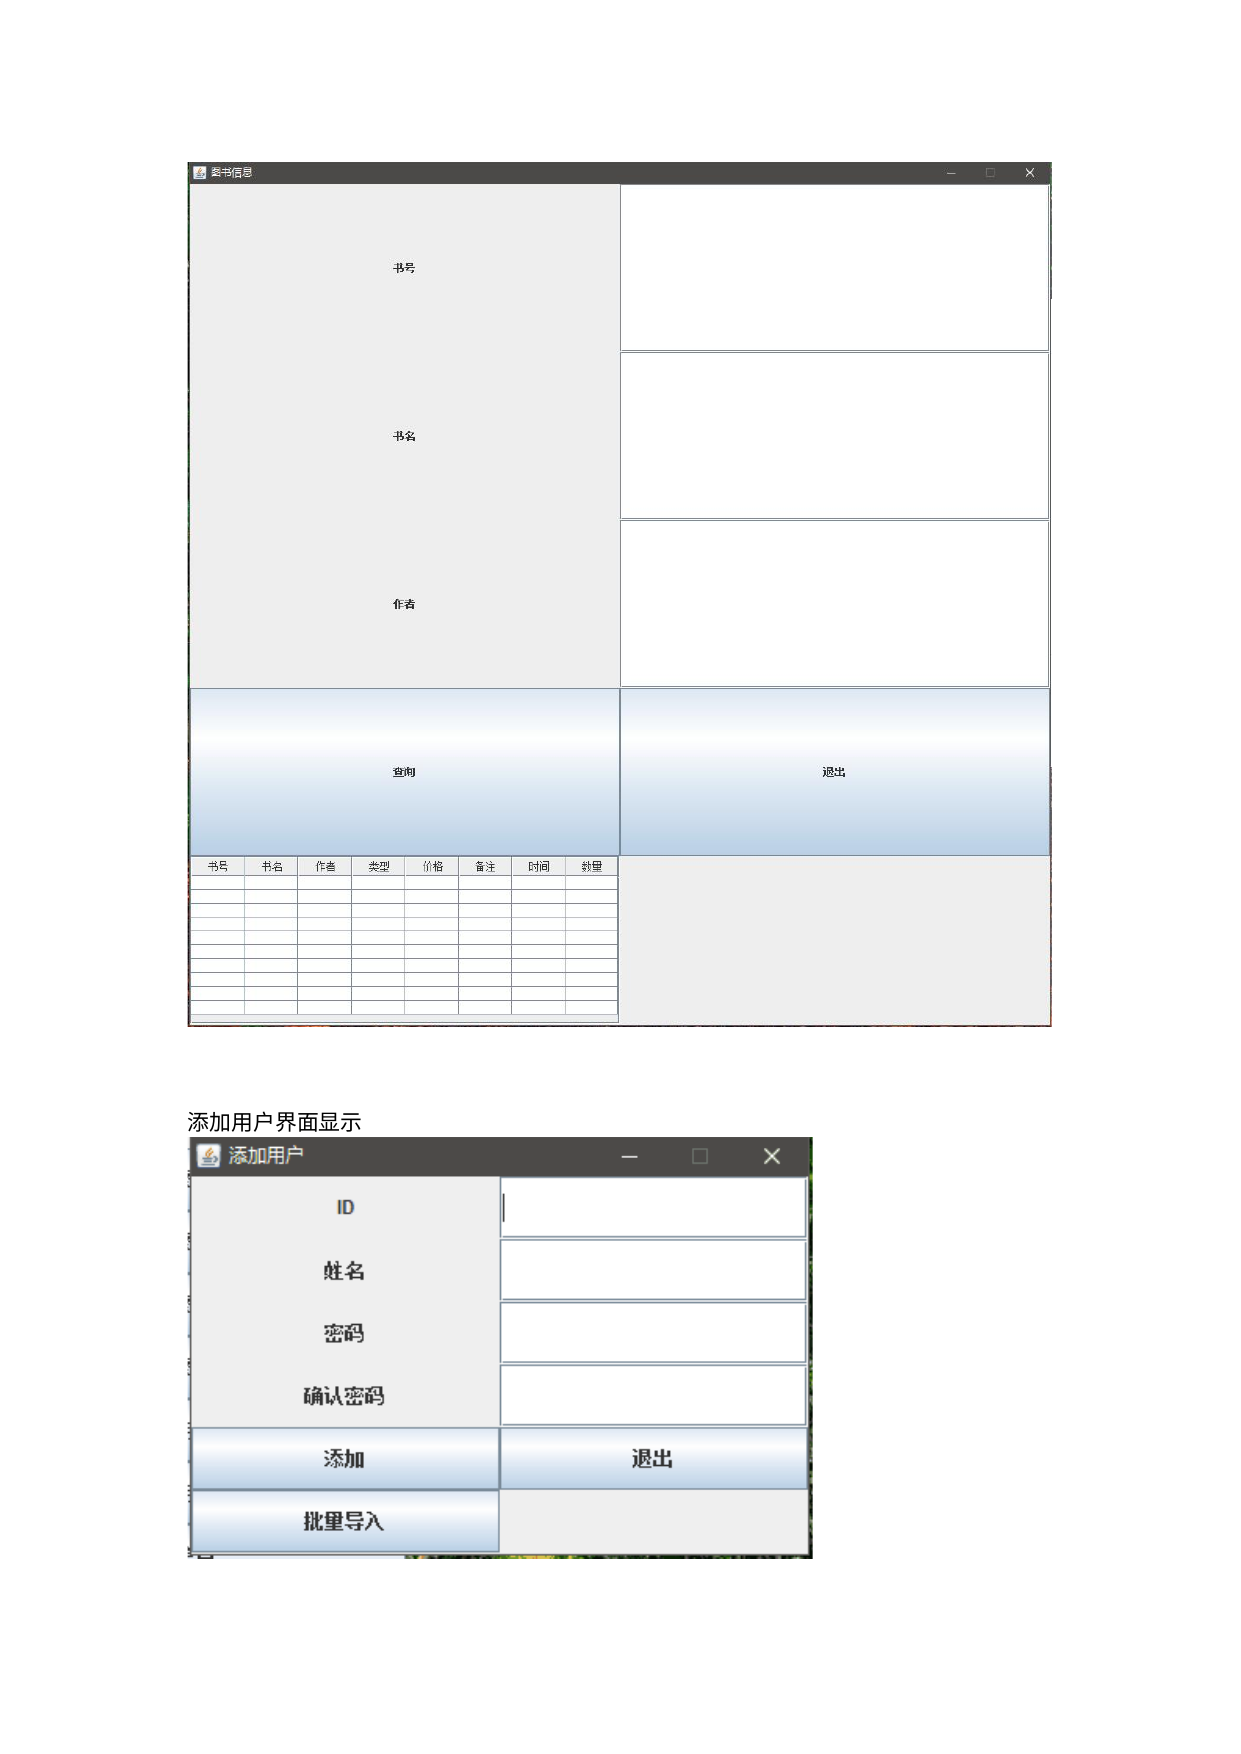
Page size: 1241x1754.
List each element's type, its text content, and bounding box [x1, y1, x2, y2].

list 添加用户界面显示 [187, 1104, 1053, 1137]
picture [187, 162, 1052, 1027]
picture [187, 1137, 813, 1559]
